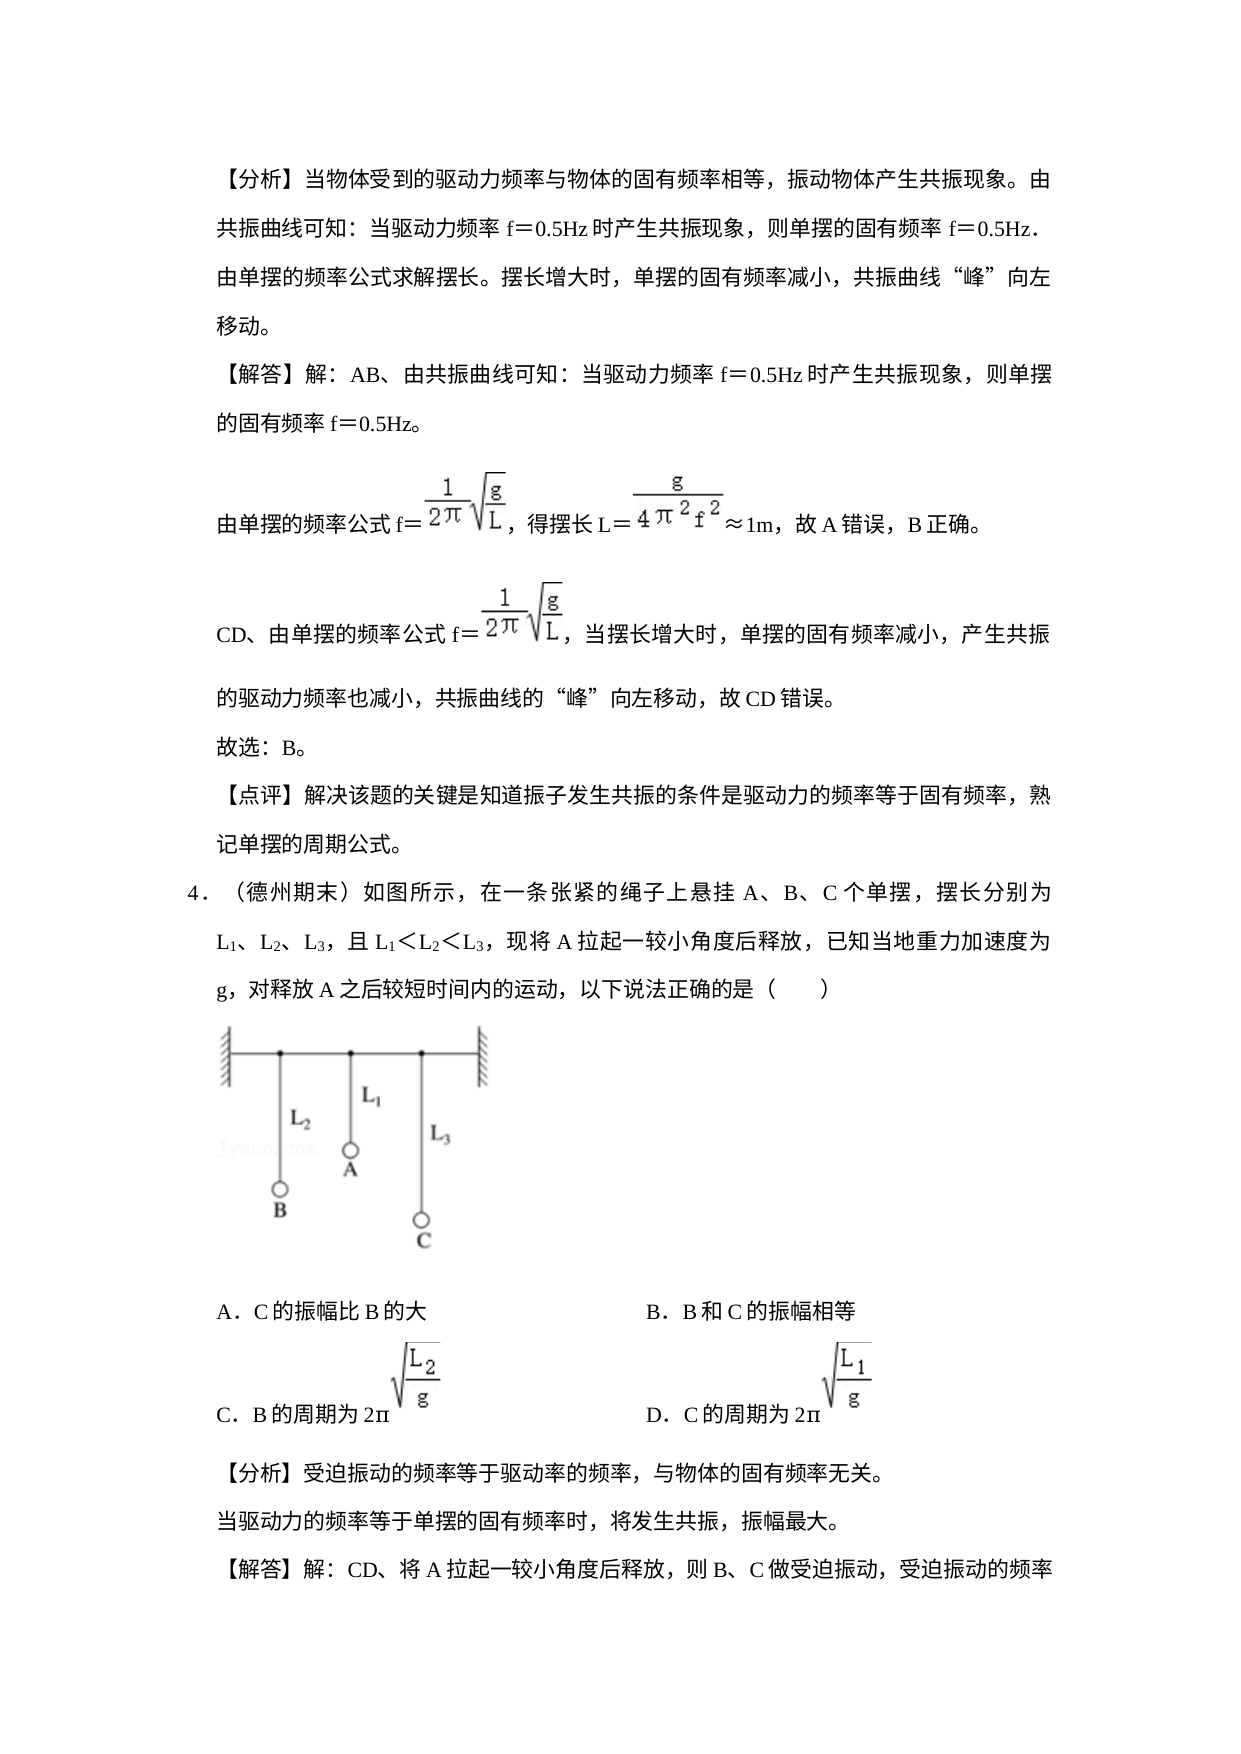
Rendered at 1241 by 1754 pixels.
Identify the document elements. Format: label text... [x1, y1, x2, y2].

picture [821, 1342, 872, 1411]
text A．C的振幅比B的大 B．B和C的振幅相等 [187, 1294, 1053, 1326]
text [216, 1552, 1053, 1584]
text 4．（德州期末）如图所示，在一条张紧的绳子上悬挂A、B、C个单摆，摆长分别为L1、L2、L3，且L1＜L2＜L3，现将A拉起一较小角度后释放，已知当地重力加速度为g，对释放A之后较短时间内的运动，以下说法正确的是（ ） [187, 874, 1053, 1004]
picture [481, 582, 563, 643]
picture [424, 472, 506, 532]
text 当驱动力的频率等于单摆的固有频率时，将发生共振，振幅最大。 [216, 1504, 1053, 1536]
text 【点评】解决该题的关键是知道振子发生共振的条件是驱动力的频率等于固有频率，熟记单摆的周期公式。 [216, 777, 1053, 859]
text 故选：B。 [216, 729, 1053, 762]
picture [216, 1020, 501, 1255]
text 【分析】受迫振动的频率等于驱动率的频率，与物体的固有频率无关。 [216, 1455, 1053, 1488]
text CD、由单摆的频率公式f＝，当摆长增大时，单摆的固有频率减小，产生共振的驱动力频率也减小，共振曲线的“峰”向左移动，故CD错误。 [216, 567, 1053, 713]
picture [390, 1342, 441, 1411]
text 由单摆的频率公式f＝，得摆长L＝≈1m，故A错误，B正确。 [216, 454, 1053, 551]
text C．B的周期为2π D．C的周期为2π [187, 1342, 1053, 1439]
text 【分析】当物体受到的驱动力频率与物体的固有频率相等，振动物体产生共振现象。由共振曲线可知：当驱动力频率f＝0.5Hz时产生共振现象，则单摆的固有频率f＝0.5Hz．由单摆的频率公式求解摆长。摆长增大时，单摆的固有频率减小，共振曲线“峰”向左移动。 [216, 162, 1053, 341]
picture [632, 466, 724, 532]
text 【解答】解：AB、由共振曲线可知：当驱动力频率f＝0.5Hz时产生共振现象，则单摆的固有频率f＝0.5Hz。 [216, 357, 1053, 438]
